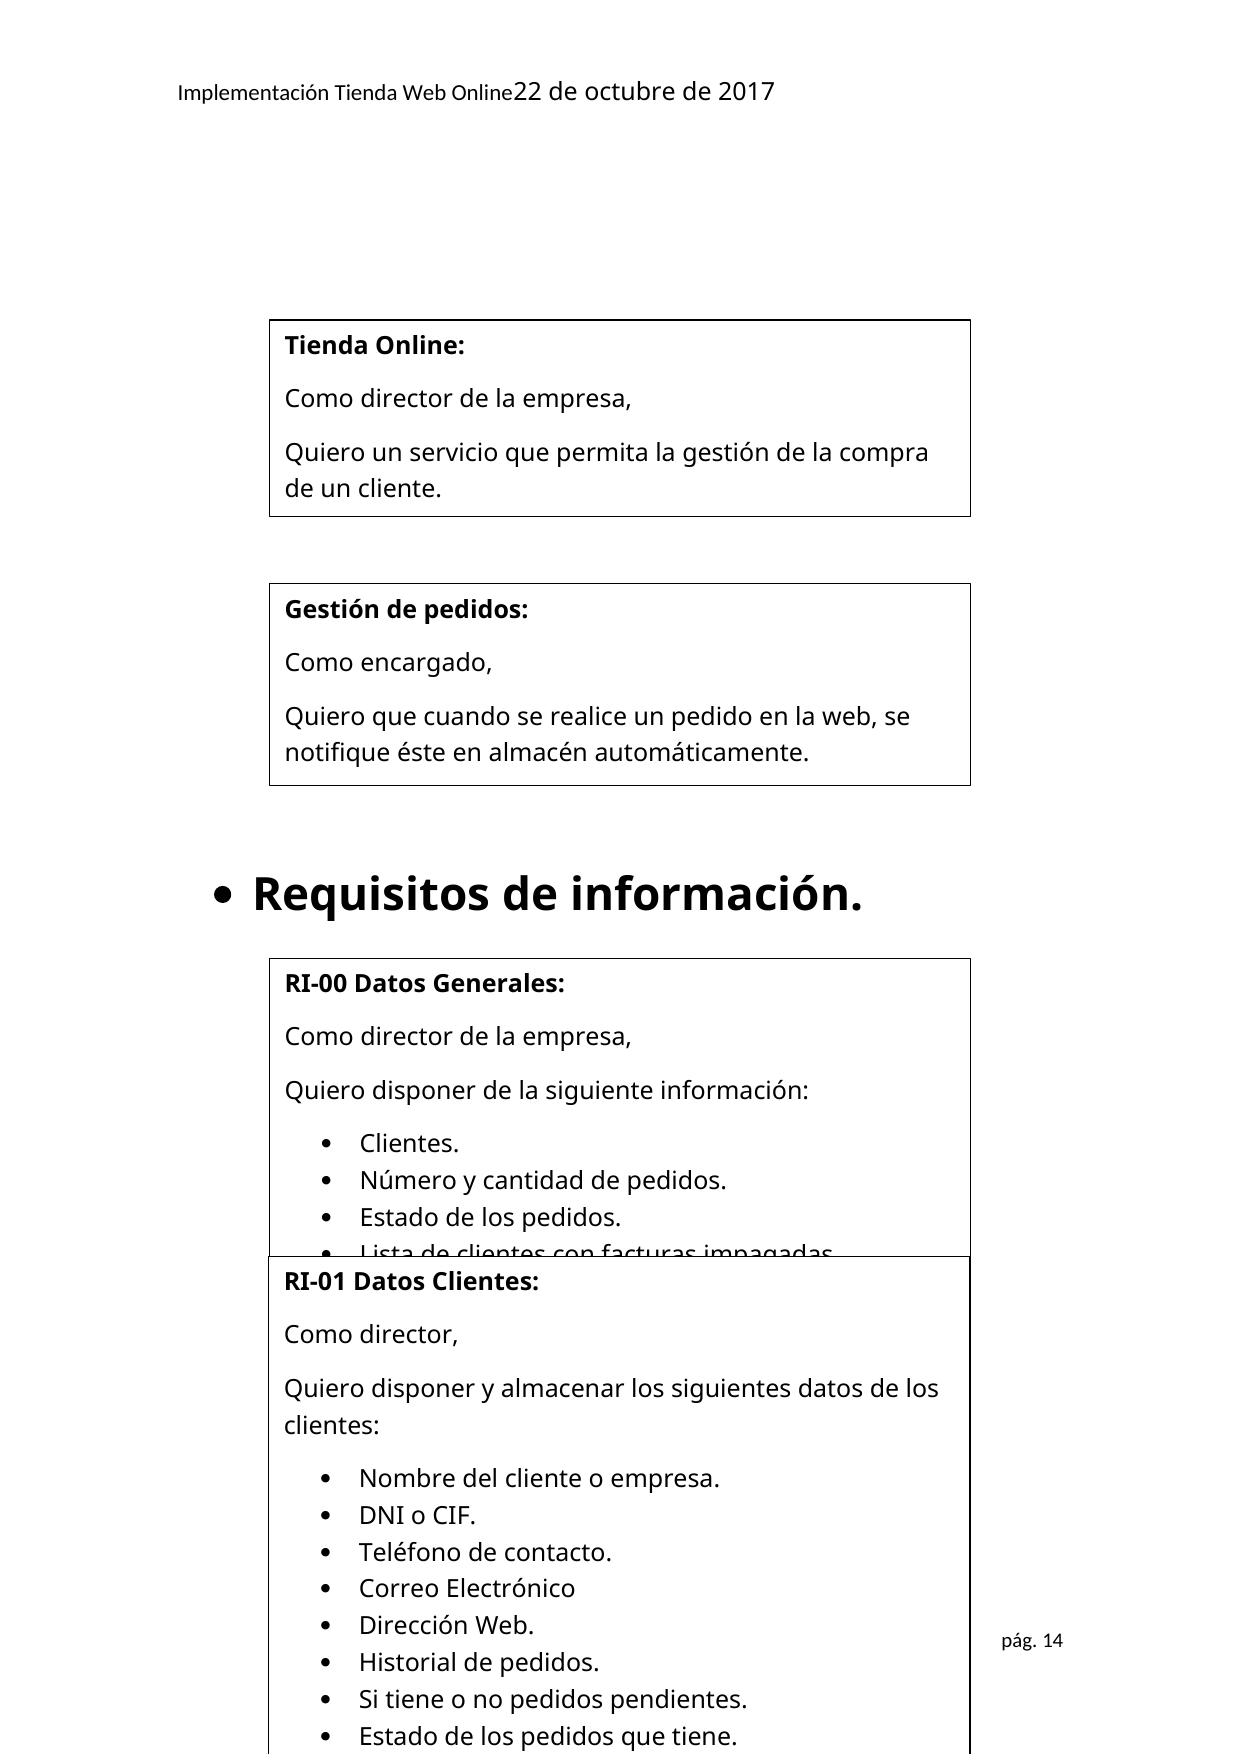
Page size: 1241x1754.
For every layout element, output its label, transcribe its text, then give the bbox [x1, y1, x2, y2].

list Requisitos de información. [215, 862, 1063, 924]
